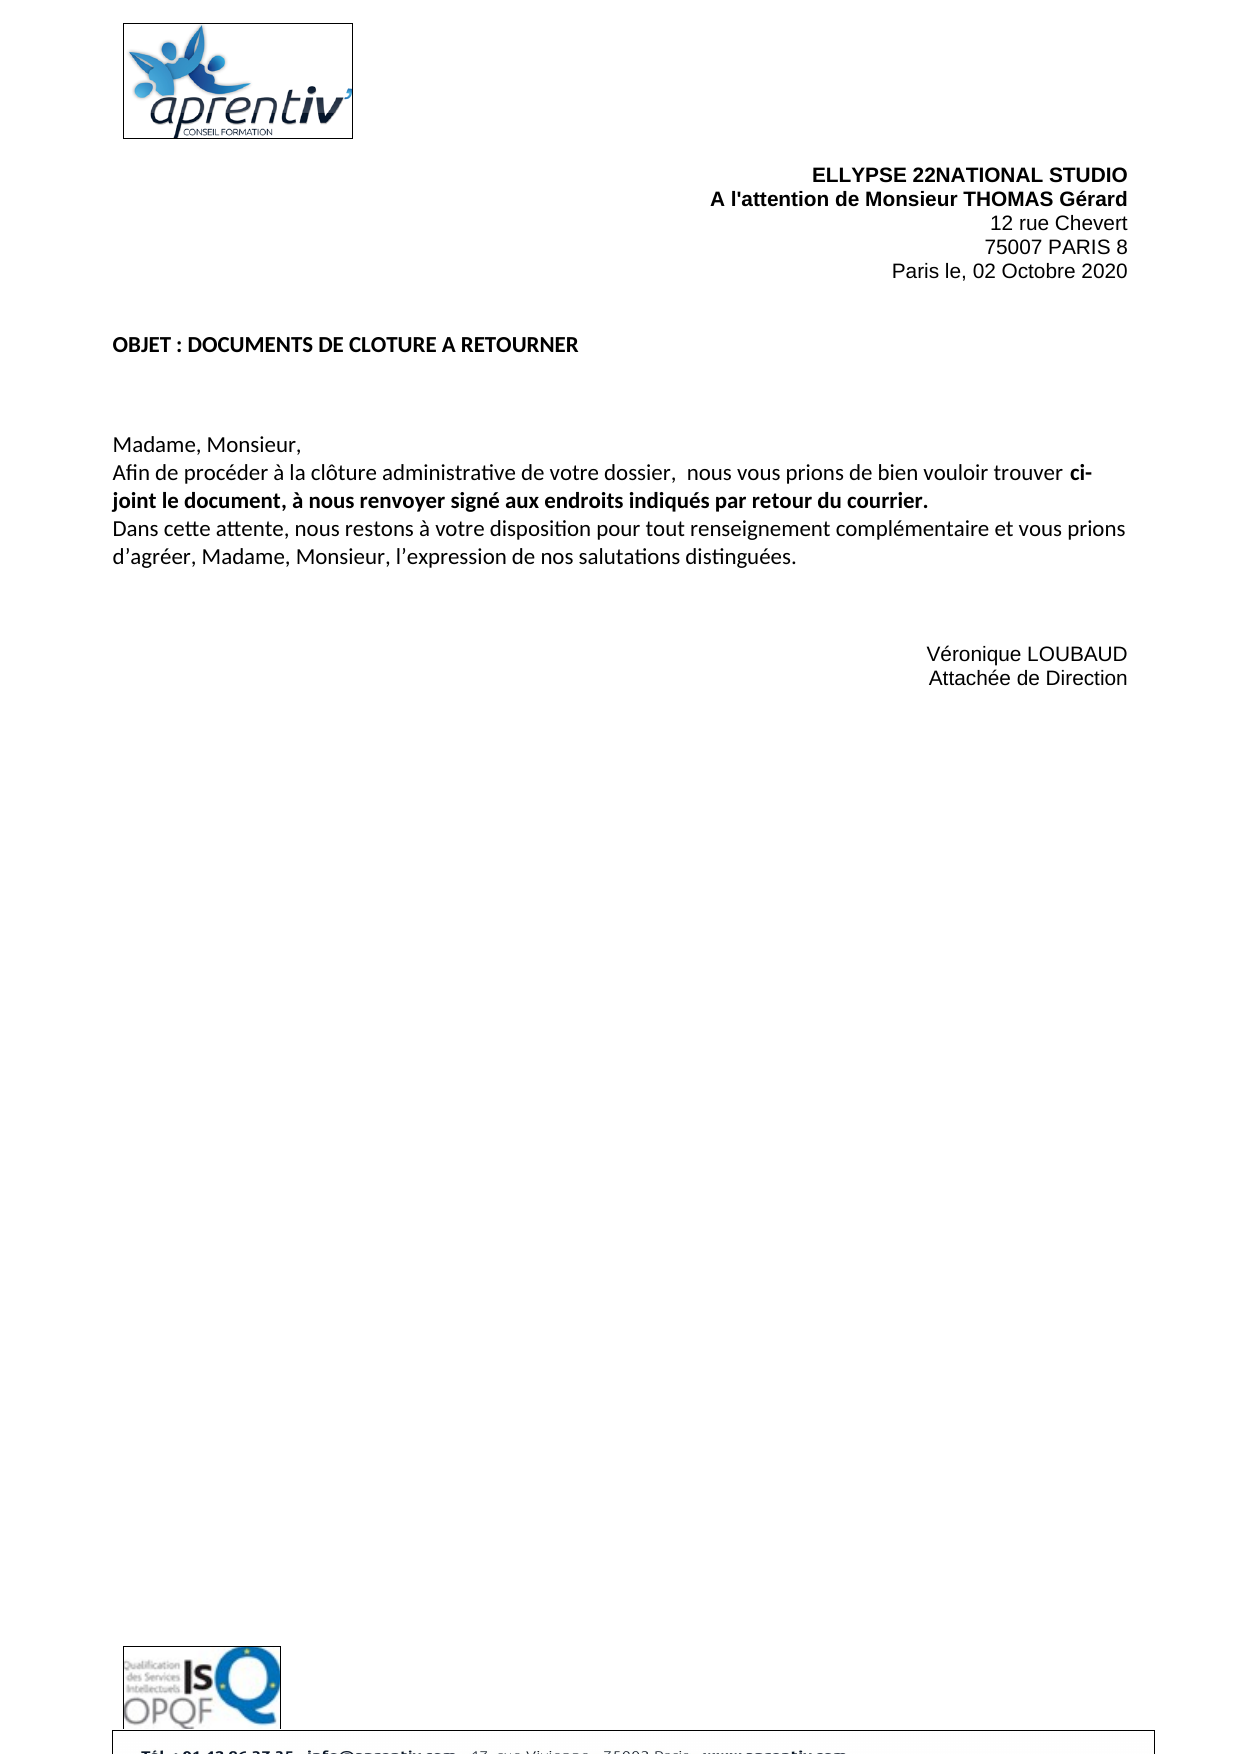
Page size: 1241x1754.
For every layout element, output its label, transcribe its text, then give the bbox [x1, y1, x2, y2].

text Véronique LOUBAUD [112, 642, 1128, 666]
text Madame, Monsieur, [112, 430, 1128, 458]
text ELLYPSE 22NATIONAL STUDIO [112, 163, 1128, 187]
picture [113, 1731, 1154, 1754]
text OBJET : DOCUMENTS DE CLOTURE A RETOURNER [112, 330, 1128, 358]
text 12 rue Chevert [112, 211, 1128, 234]
text 75007 PARIS 8 [112, 234, 1128, 258]
picture [112, 1647, 1155, 1730]
text A l'attention de Monsieur THOMAS Gérard [112, 187, 1128, 211]
text Attachée de Direction [112, 666, 1128, 690]
text Dans cette attente, nous restons à votre disposition pour tout renseignement complémentaire et vous prions d’agréer, Madame, Monsieur, l’expression de nos salutations distinguées. [112, 514, 1128, 570]
text Paris le, 02 Octobre 2020 [112, 258, 1128, 282]
text Afin de procéder à la clôture administrative de votre dossier, nous vous prions de bien vouloir trouver ci-joint le document, à nous renvoyer signé aux endroits indiqués par retour du courrier. [112, 458, 1128, 514]
picture [124, 24, 352, 138]
